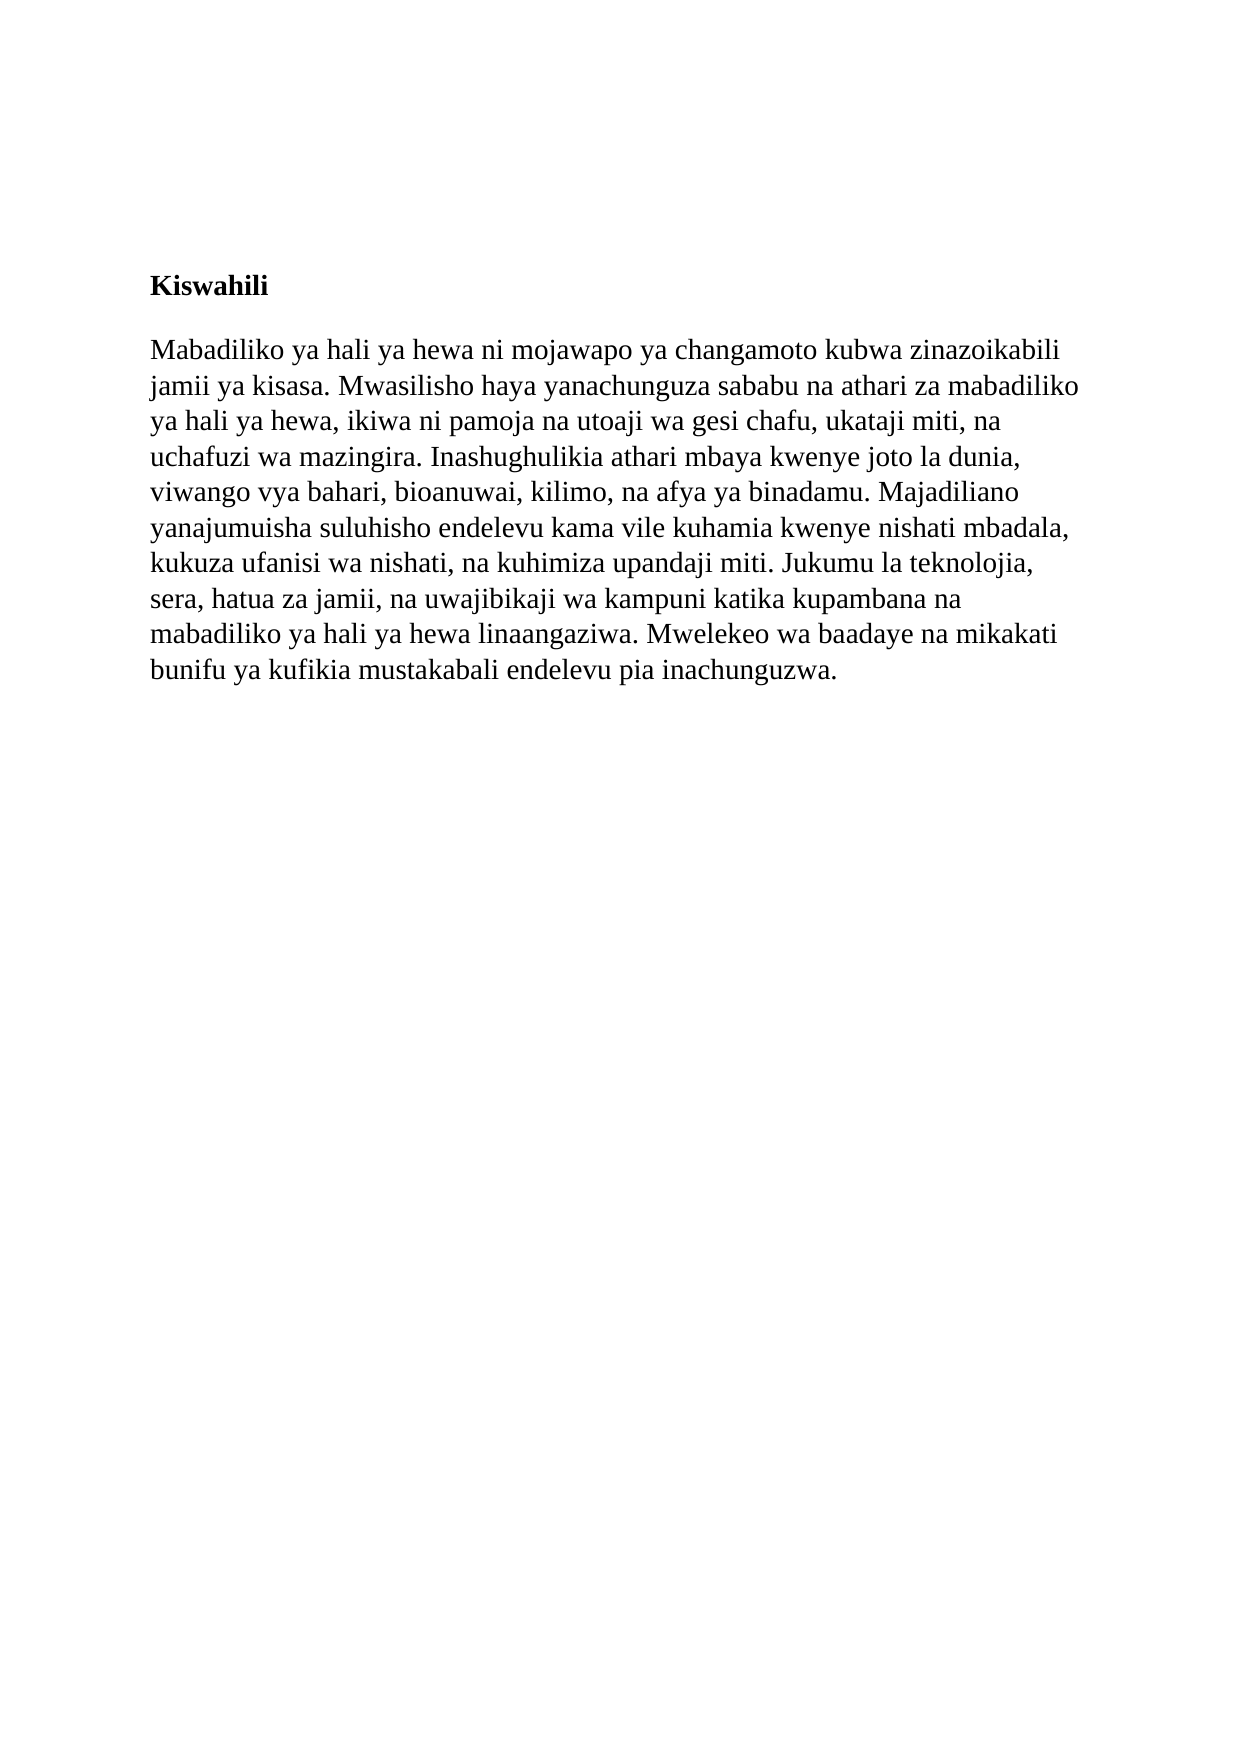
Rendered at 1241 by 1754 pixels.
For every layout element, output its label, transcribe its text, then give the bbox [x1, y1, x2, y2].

text Kiswahili [150, 268, 1090, 301]
text Mabadiliko ya hali ya hewa ni mojawapo ya changamoto kubwa zinazoikabili jamii ya kisasa. Mwasilisho haya yanachunguza sababu na athari za mabadiliko ya hali ya hewa, ikiwa ni pamoja na utoaji wa gesi chafu, ukataji miti, na uchafuzi wa mazingira. Inashughulikia athari mbaya kwenye joto la dunia, viwango vya bahari, bioanuwai, kilimo, na afya ya binadamu. Majadiliano yanajumuisha suluhisho endelevu kama vile kuhamia kwenye nishati mbadala, kukuza ufanisi wa nishati, na kuhimiza upandaji miti. Jukumu la teknolojia, sera, hatua za jamii, na uwajibikaji wa kampuni katika kupambana na mabadiliko ya hali ya hewa linaangaziwa. Mwelekeo wa baadaye na mikakati bunifu ya kufikia mustakabali endelevu pia inachunguzwa. [150, 332, 1090, 686]
